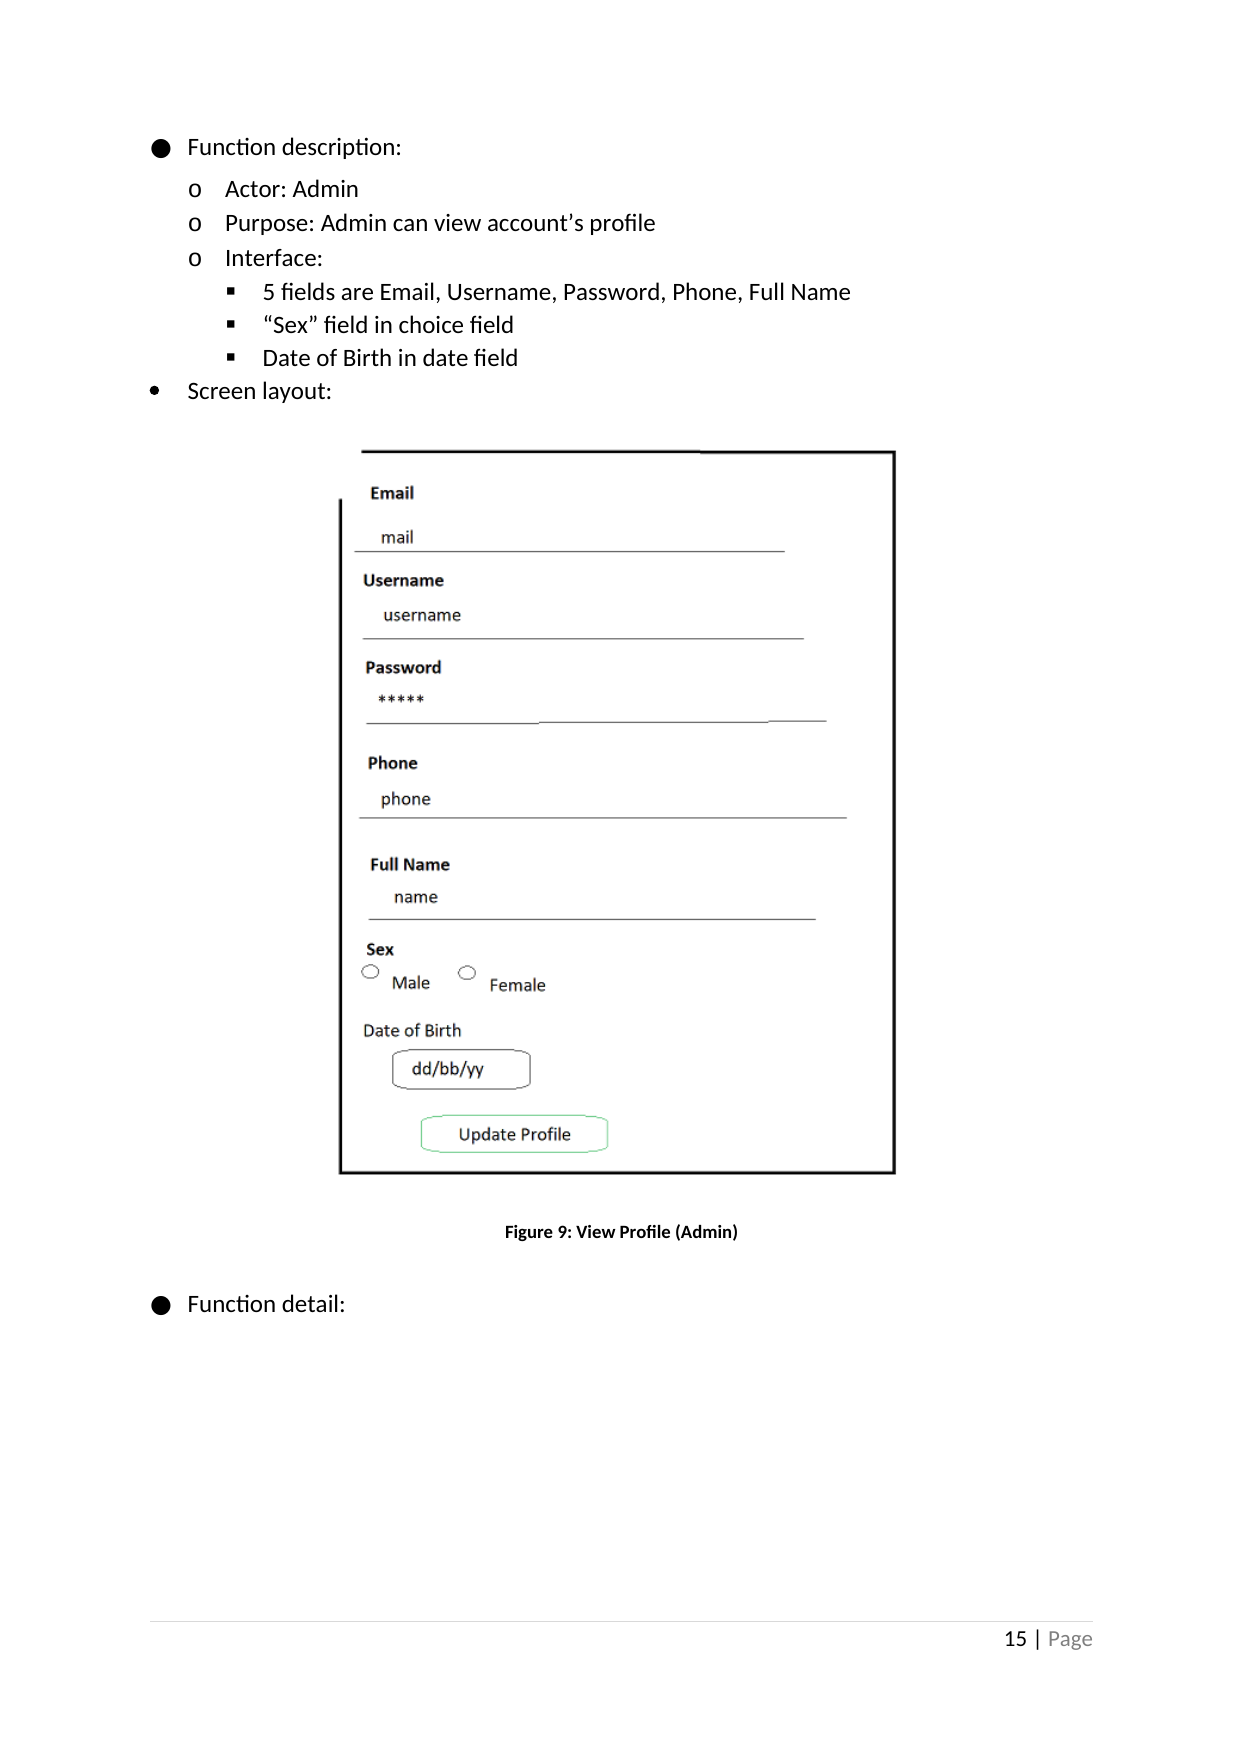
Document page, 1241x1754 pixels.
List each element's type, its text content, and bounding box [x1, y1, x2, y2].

list “Sex” field in choice field [225, 309, 1093, 339]
list Function detail: [150, 1275, 1093, 1327]
text Figure 9: View Profile (Admin) [150, 1220, 1093, 1243]
list Actor: Admin [187, 173, 1093, 205]
list Screen layout: [150, 375, 1093, 405]
list Date of Birth in date field [225, 342, 1093, 372]
list 5 fields are Email, Username, Password, Phone, Full Name [225, 276, 1093, 307]
list Interface: [187, 242, 1093, 273]
picture [335, 440, 908, 1202]
list Purpose: Admin can view account’s profile [187, 207, 1093, 239]
list Function description: [150, 118, 1093, 169]
